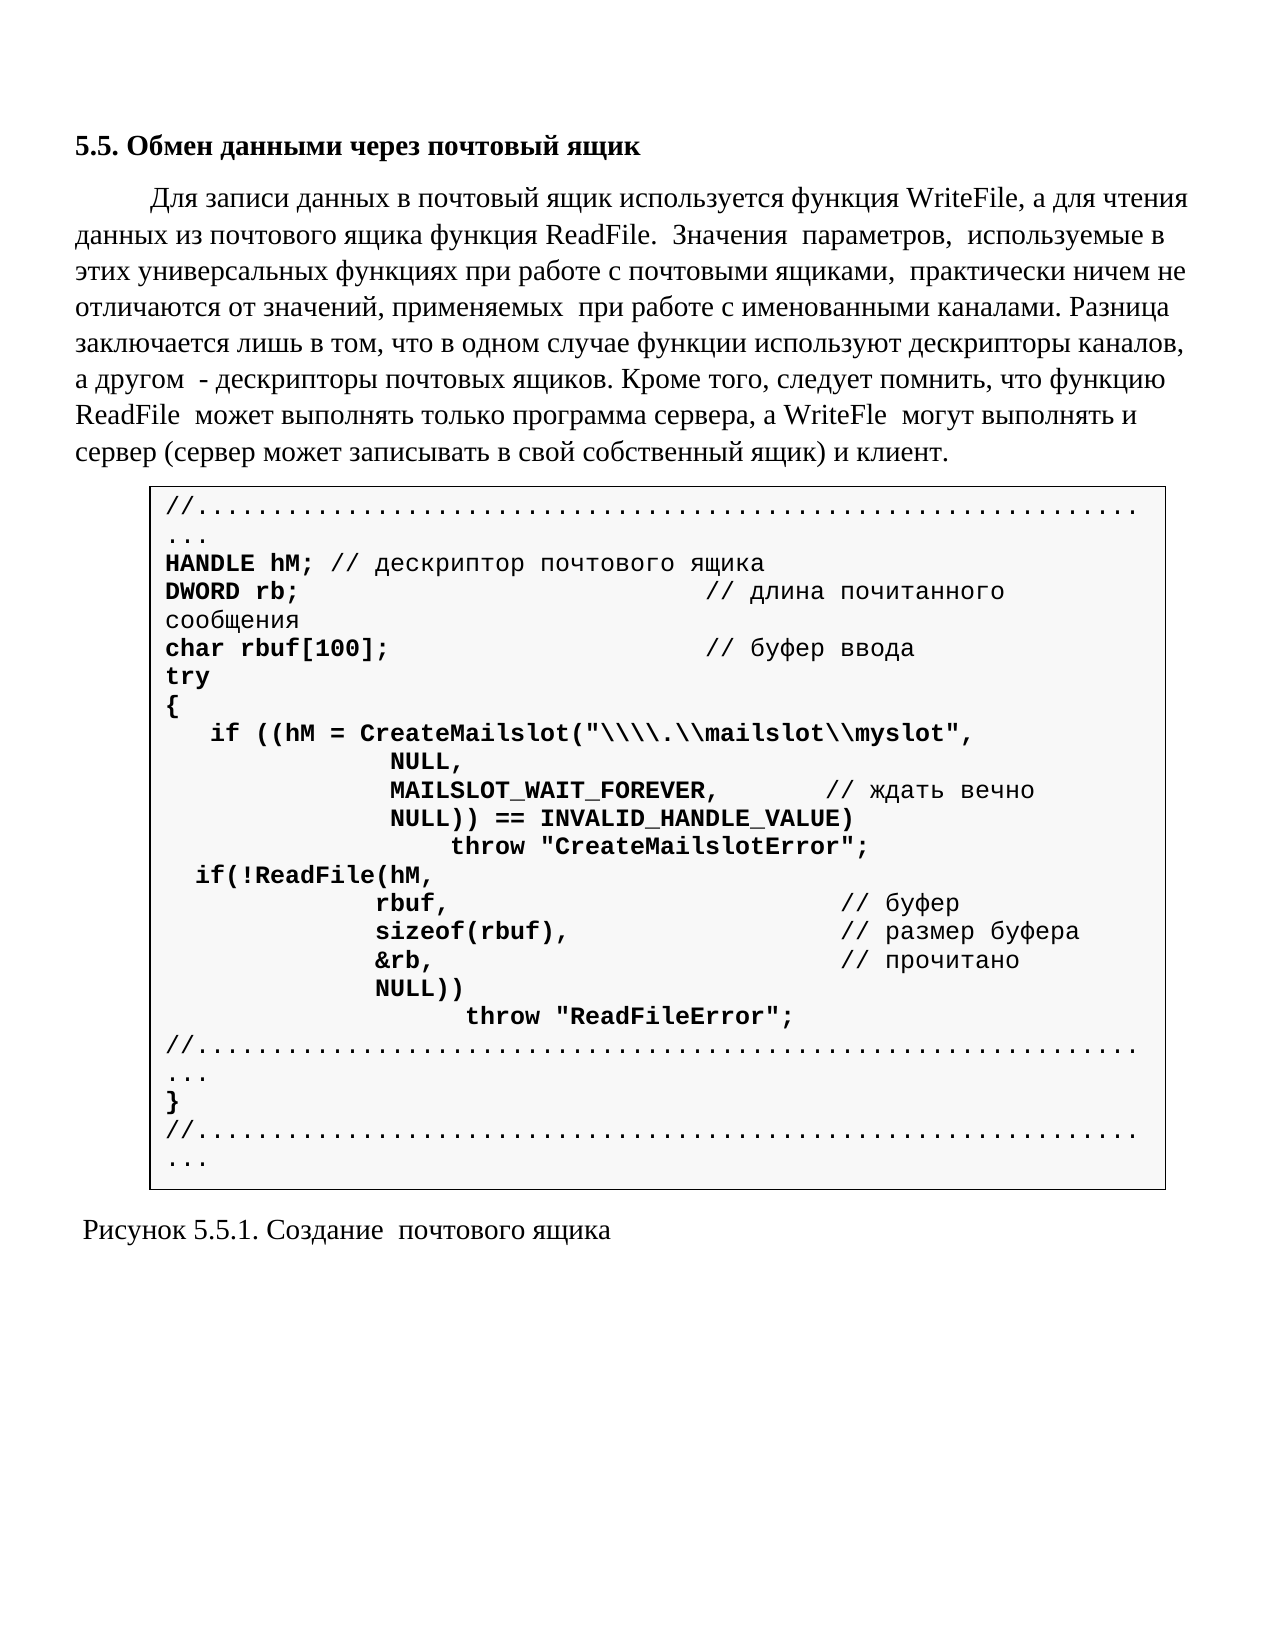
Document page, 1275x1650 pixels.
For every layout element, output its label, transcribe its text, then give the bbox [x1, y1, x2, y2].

text Для записи данных в почтовый ящик используется функция WriteFile, а для чтения данных из почтового ящика функция ReadFile. Значения параметров, используемые в этих универсальных функциях при работе с почтовыми ящиками, практически ничем не отличаются от значений, применяемых при работе с именованными каналами. Разница заключается лишь в том, что в одном случае функции используют дескрипторы каналов, а другом - дескрипторы почтовых ящиков. Кроме того, следует помнить, что функцию ReadFile может выполнять только программа сервера, а WriteFle могут выполнять и сервер (сервер может записывать в свой собственный ящик) и клиент. [75, 181, 1200, 467]
text 5.5. Обмен данными через почтовый ящик [75, 128, 1200, 161]
text Рисунок 5.5.1. Создание почтового ящика [75, 1212, 1200, 1246]
